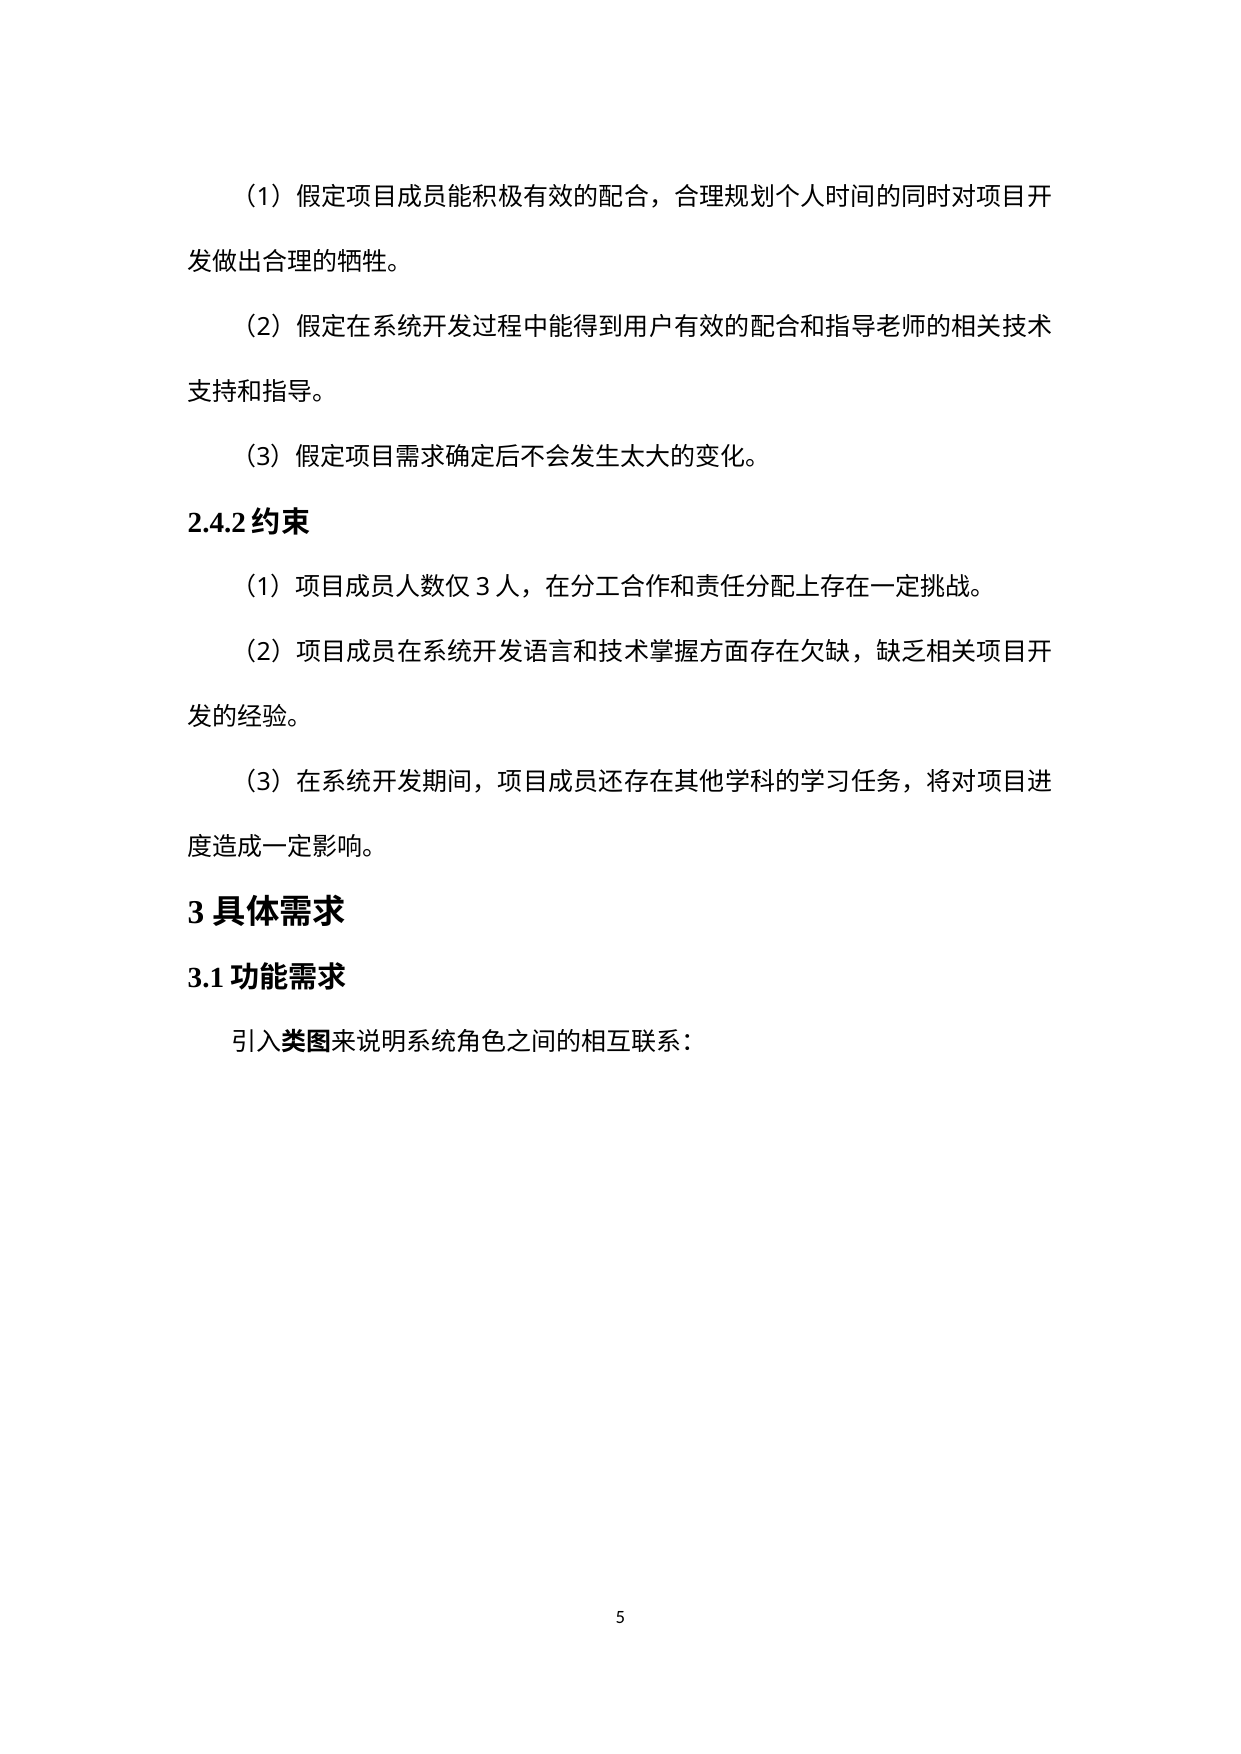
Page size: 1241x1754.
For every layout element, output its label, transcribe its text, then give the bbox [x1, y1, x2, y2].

text （3）假定项目需求确定后不会发生太大的变化。 [187, 422, 1053, 487]
text 2.4.2约束 [187, 487, 1053, 552]
text 3.1功能需求 [187, 942, 1053, 1007]
text （1）项目成员人数仅3人，在分工合作和责任分配上存在一定挑战。 [187, 552, 1053, 617]
text 3 具体需求 [187, 877, 1053, 942]
text （2）假定在系统开发过程中能得到用户有效的配合和指导老师的相关技术支持和指导。 [187, 292, 1053, 422]
text （3）在系统开发期间，项目成员还存在其他学科的学习任务，将对项目进度造成一定影响。 [187, 747, 1053, 877]
text （2）项目成员在系统开发语言和技术掌握方面存在欠缺，缺乏相关项目开发的经验。 [187, 617, 1053, 747]
text （1）假定项目成员能积极有效的配合，合理规划个人时间的同时对项目开发做出合理的牺牲。 [187, 162, 1053, 292]
text 引入类图来说明系统角色之间的相互联系： [187, 1007, 1053, 1072]
